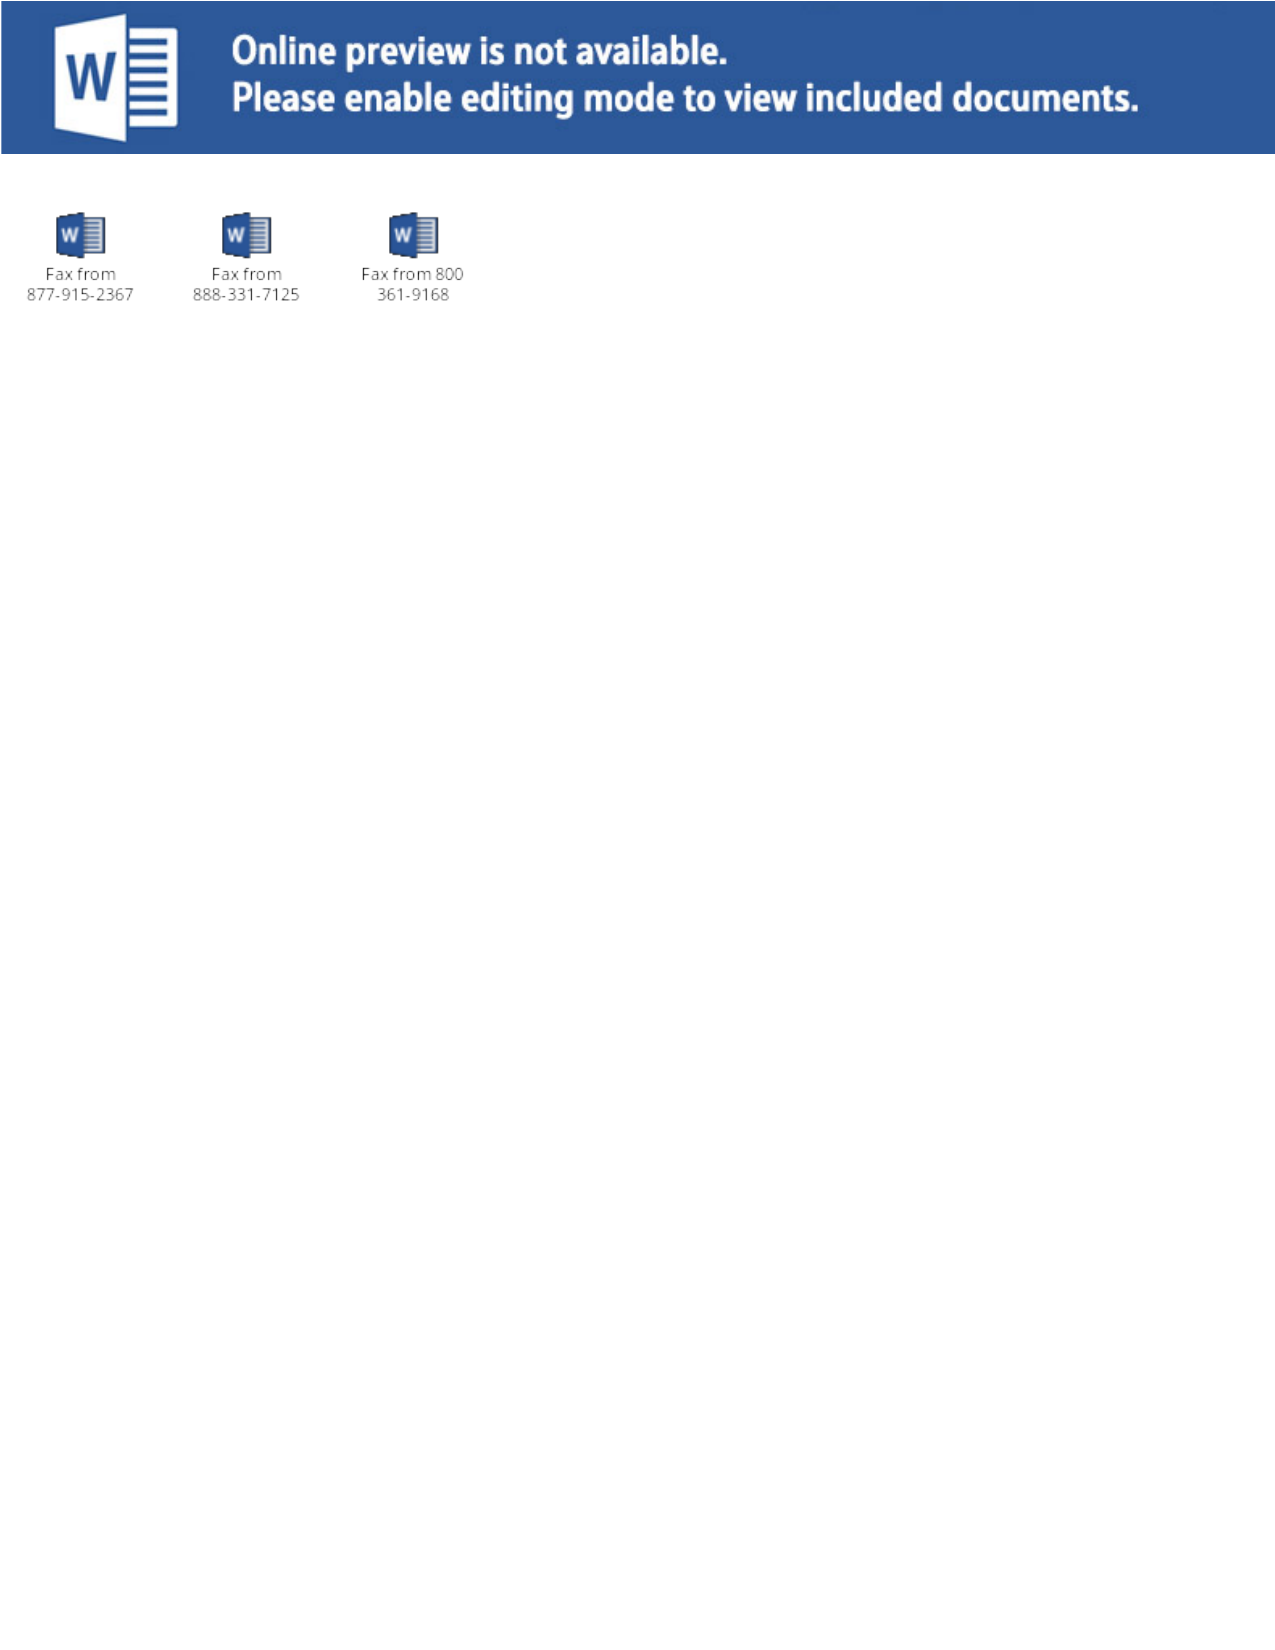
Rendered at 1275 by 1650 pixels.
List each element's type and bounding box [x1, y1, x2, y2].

picture [1, 1, 1275, 154]
